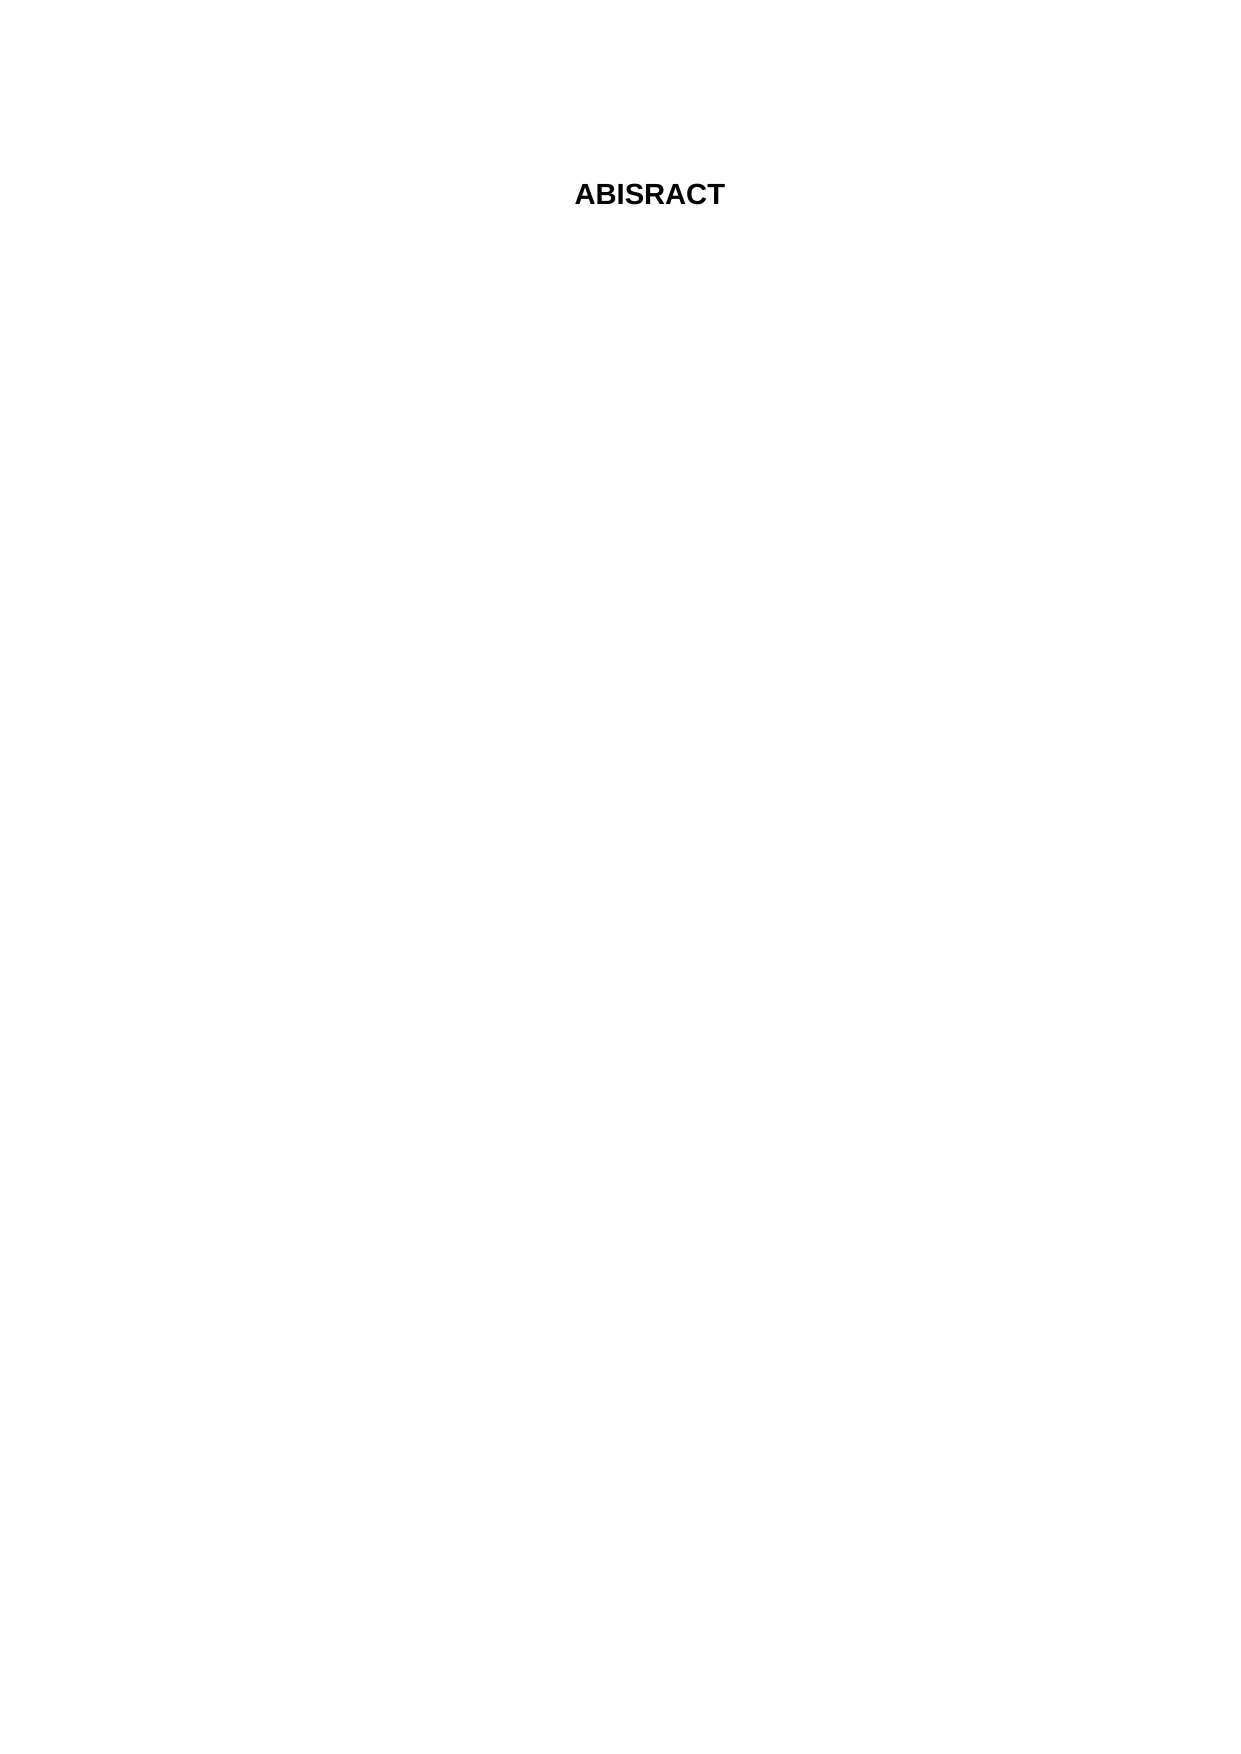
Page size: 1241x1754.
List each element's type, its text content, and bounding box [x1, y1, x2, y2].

text ABISRACT [177, 177, 1122, 211]
